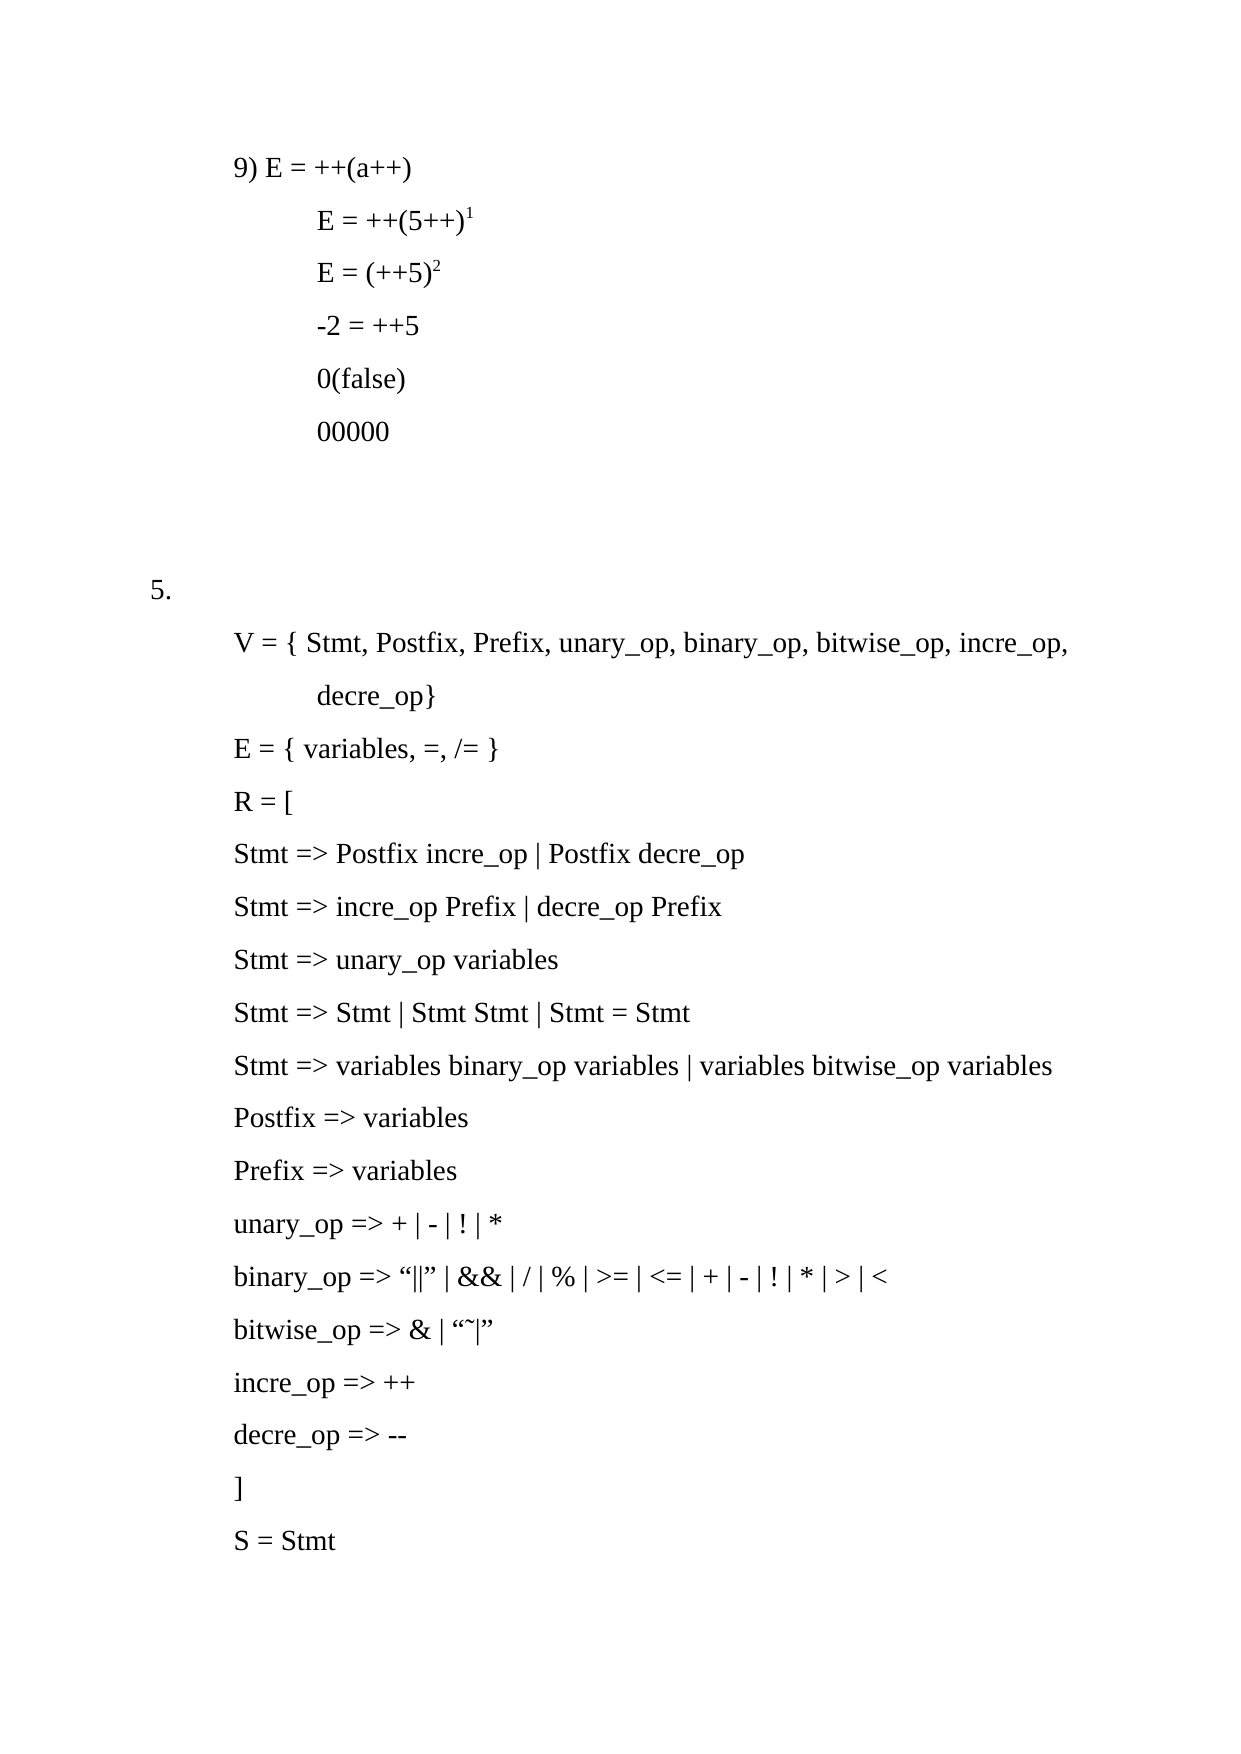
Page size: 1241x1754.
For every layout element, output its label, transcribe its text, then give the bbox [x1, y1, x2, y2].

text Stmt => unary_op variables [150, 942, 1090, 976]
text Stmt => Stmt | Stmt Stmt | Stmt = Stmt [150, 995, 1090, 1028]
text decre_op} [150, 678, 1090, 712]
text V = { Stmt, Postfix, Prefix, unary_op, binary_op, bitwise_op, incre_op, [150, 625, 1090, 659]
text 5. [150, 572, 1090, 606]
text 00000 [150, 414, 1090, 448]
text bitwise_op => & | “˜|” [150, 1312, 1090, 1345]
text E = ++(5++)1 [150, 203, 1090, 236]
text incre_op => ++ [150, 1365, 1090, 1398]
text decre_op => -- [150, 1417, 1090, 1451]
text unary_op => + | - | ! | * [150, 1206, 1090, 1240]
text Postfix => variables [150, 1101, 1090, 1134]
text Stmt => Postfix incre_op | Postfix decre_op [150, 837, 1090, 870]
text 0(false) [150, 361, 1090, 395]
text E = { variables, =, /= } [150, 731, 1090, 764]
text 9) E = ++(a++) [150, 150, 1090, 183]
text Prefix => variables [150, 1153, 1090, 1187]
text R = [ [150, 784, 1090, 817]
text Stmt => variables binary_op variables | variables bitwise_op variables [150, 1048, 1090, 1081]
text S = Stmt [150, 1523, 1090, 1557]
text E = (++5)2 [150, 256, 1090, 289]
text -2 = ++5 [150, 308, 1090, 342]
text Stmt => incre_op Prefix | decre_op Prefix [150, 889, 1090, 923]
text binary_op => “||” | && | / | % | >= | <= | + | - | ! | * | > | < [150, 1259, 1090, 1293]
text ] [150, 1470, 1090, 1504]
